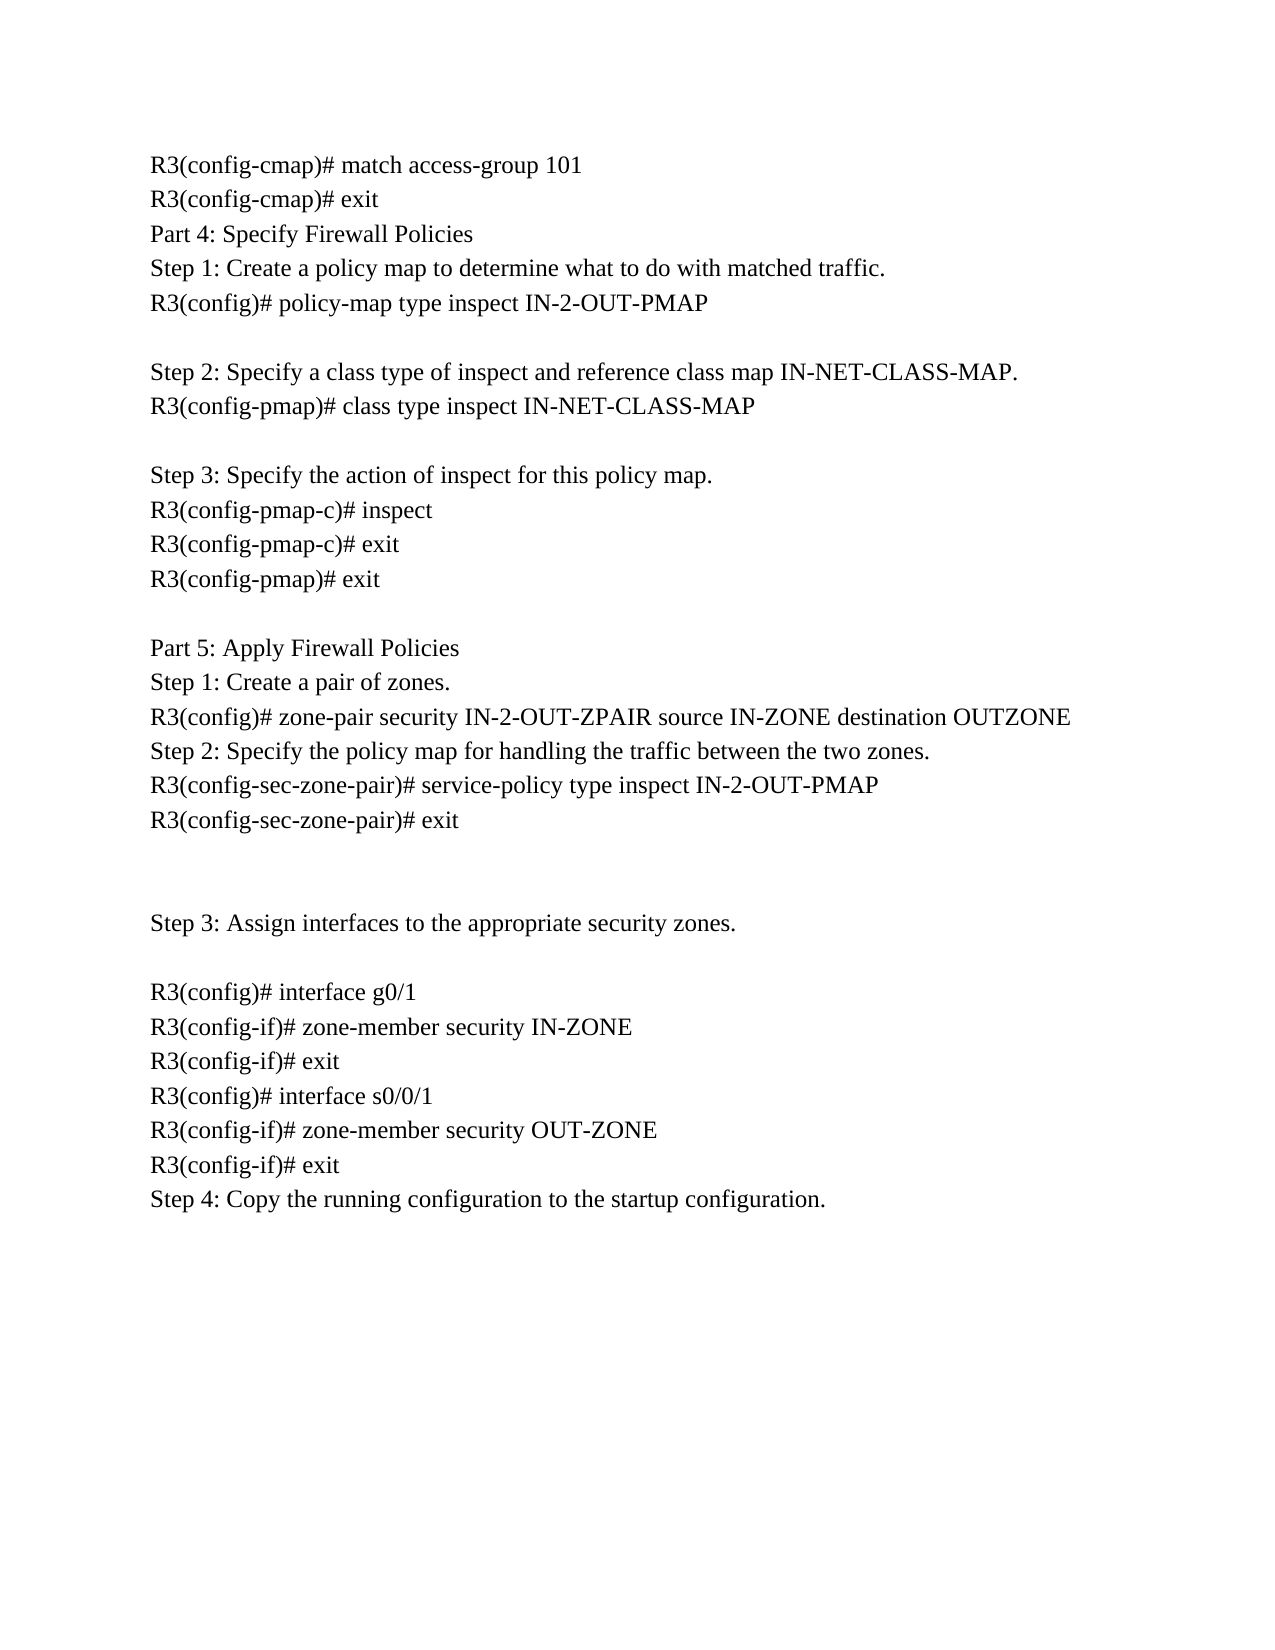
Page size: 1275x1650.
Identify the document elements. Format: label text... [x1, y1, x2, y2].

text R3(config)# interface s0/0/1 [150, 1081, 1125, 1110]
text R3(config-if)# zone-member security IN-ZONE [150, 1012, 1125, 1041]
text Step 4: Copy the running configuration to the startup configuration. [150, 1184, 1125, 1213]
text R3(config-sec-zone-pair)# exit [150, 805, 1125, 834]
text Step 3: Specify the action of inspect for this policy map. [150, 460, 1125, 489]
text Step 2: Specify the policy map for handling the traffic between the two zones. [150, 736, 1125, 765]
text R3(config-if)# exit [150, 1046, 1125, 1075]
text R3(config-if)# exit [150, 1150, 1125, 1179]
text Step 1: Create a policy map to determine what to do with matched traffic. [150, 253, 1125, 282]
text R3(config)# zone-pair security IN-2-OUT-ZPAIR source IN-ZONE destination OUTZONE [150, 702, 1125, 730]
text R3(config-if)# zone-member security OUT-ZONE [150, 1115, 1125, 1144]
text R3(config-pmap)# exit [150, 564, 1125, 592]
text Step 3: Assign interfaces to the appropriate security zones. [150, 908, 1125, 937]
text R3(config-pmap-c)# exit [150, 529, 1125, 558]
text R3(config-pmap)# class type inspect IN-NET-CLASS-MAP [150, 391, 1125, 420]
text R3(config)# interface g0/1 [150, 977, 1125, 1006]
text R3(config-cmap)# match access-group 101 [150, 150, 1125, 179]
text Step 2: Specify a class type of inspect and reference class map IN-NET-CLASS-MAP. [150, 357, 1125, 386]
text Part 5: Apply Firewall Policies [150, 633, 1125, 661]
text R3(config-cmap)# exit [150, 184, 1125, 213]
text Step 1: Create a pair of zones. [150, 667, 1125, 696]
text Part 4: Specify Firewall Policies [150, 219, 1125, 248]
text R3(config)# policy-map type inspect IN-2-OUT-PMAP [150, 288, 1125, 317]
text R3(config-pmap-c)# inspect [150, 495, 1125, 523]
text R3(config-sec-zone-pair)# service-policy type inspect IN-2-OUT-PMAP [150, 771, 1125, 799]
